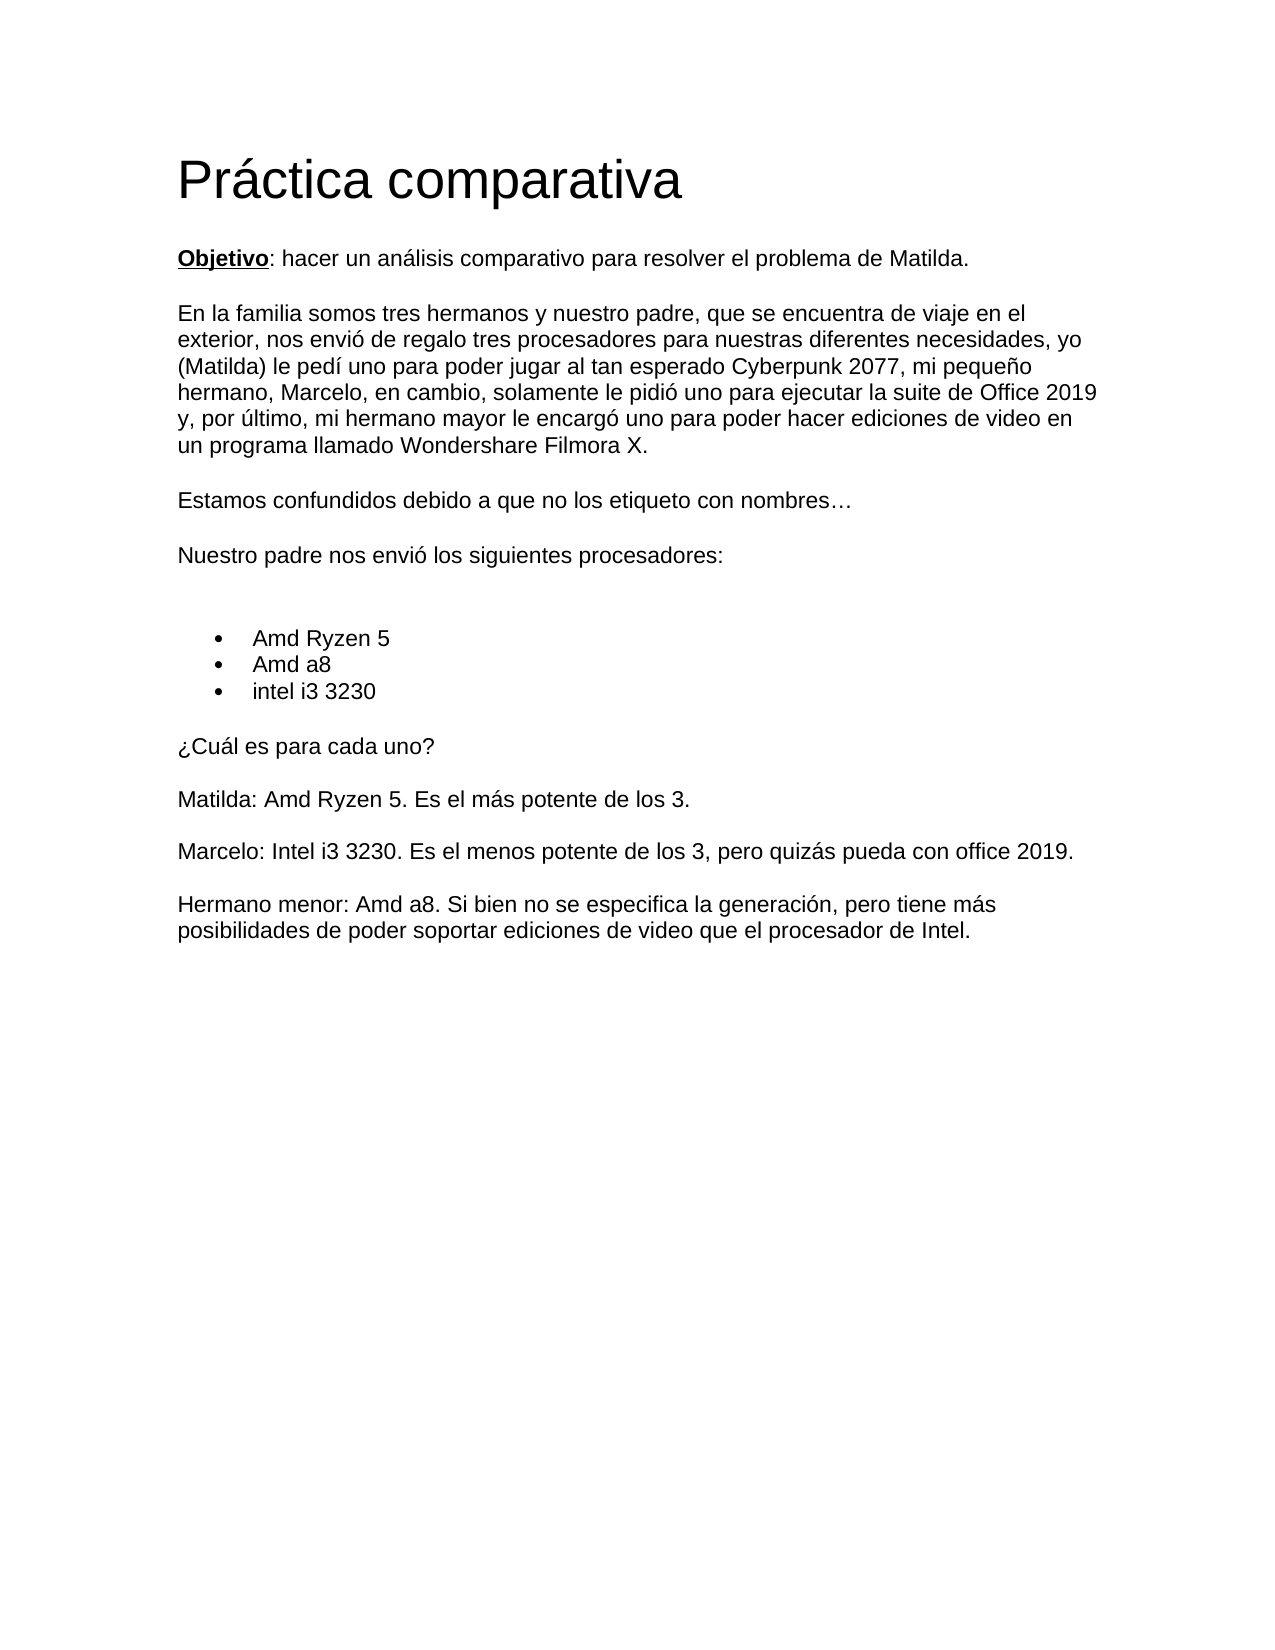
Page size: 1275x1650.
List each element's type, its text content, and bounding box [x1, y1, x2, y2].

text Matilda: Amd Ryzen 5. Es el más potente de los 3. [177, 786, 1098, 812]
list intel i3 3230 [215, 678, 1098, 704]
text Hermano menor: Amd a8. Si bien no se especifica la generación, pero tiene más posibilidades de poder soportar ediciones de video que el procesador de Intel. [177, 891, 1098, 944]
list Amd Ryzen 5 [215, 625, 1098, 651]
text Objetivo: hacer un análisis comparativo para resolver el problema de Matilda. [177, 245, 1098, 271]
text Marcelo: Intel i3 3230. Es el menos potente de los 3, pero quizás pueda con office 2019. [177, 838, 1098, 865]
text En la familia somos tres hermanos y nuestro padre, que se encuentra de viaje en el exterior, nos envió de regalo tres procesadores para nuestras diferentes necesidades, yo (Matilda) le pedí uno para poder jugar al tan esperado Cyberpunk 2077, mi pequeño hermano, Marcelo, en cambio, solamente le pidió uno para ejecutar la suite de Office 2019 y, por último, mi hermano mayor le encargó uno para poder hacer ediciones de video en un programa llamado Wondershare Filmora X. [177, 300, 1098, 458]
text Estamos confundidos debido a que no los etiqueto con nombres… [177, 487, 1098, 513]
list Amd a8 [215, 651, 1098, 678]
text Nuestro padre nos envió los siguientes procesadores: [177, 542, 1098, 568]
text ¿Cuál es para cada uno? [177, 733, 1098, 759]
text Práctica comparativa [177, 148, 1098, 210]
